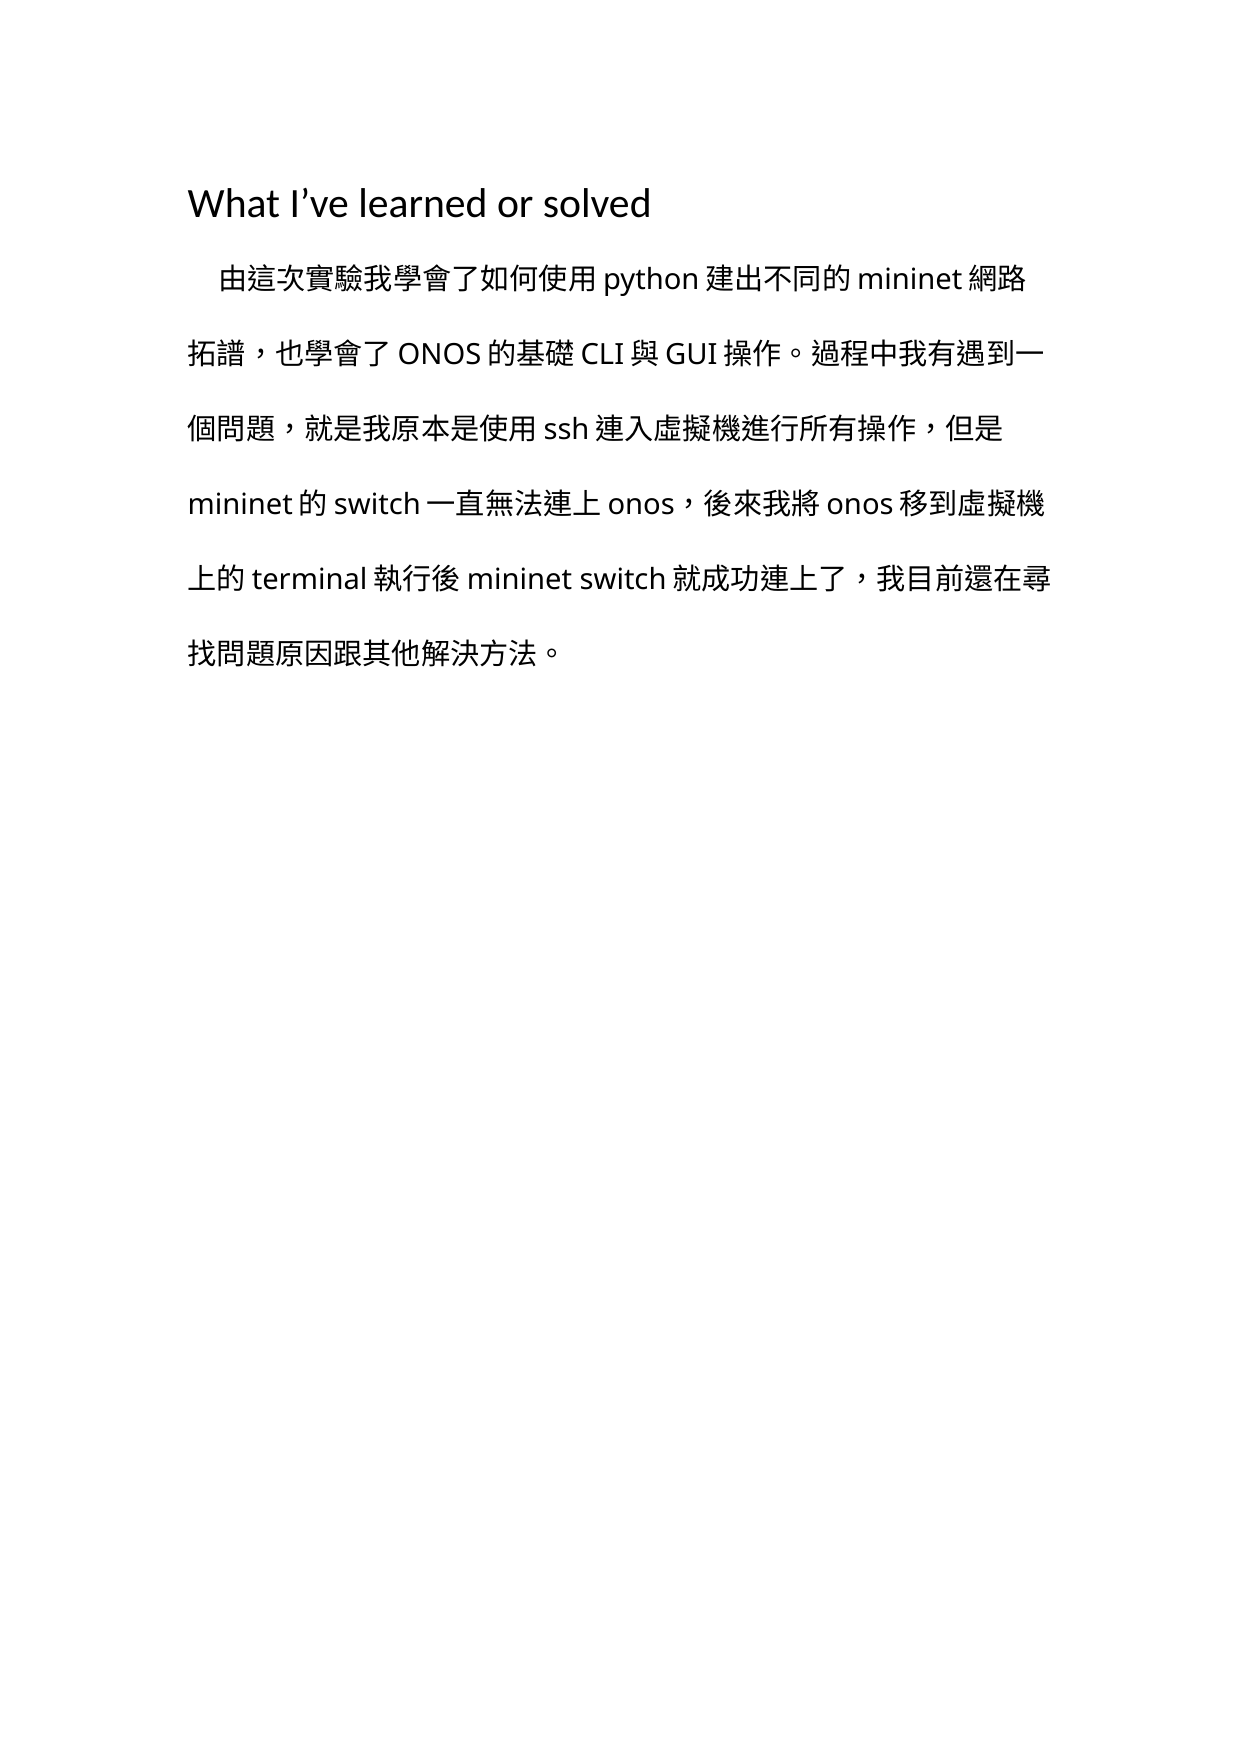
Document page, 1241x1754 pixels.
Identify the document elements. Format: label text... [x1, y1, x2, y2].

text What I’ve learned or solved [187, 164, 1053, 239]
